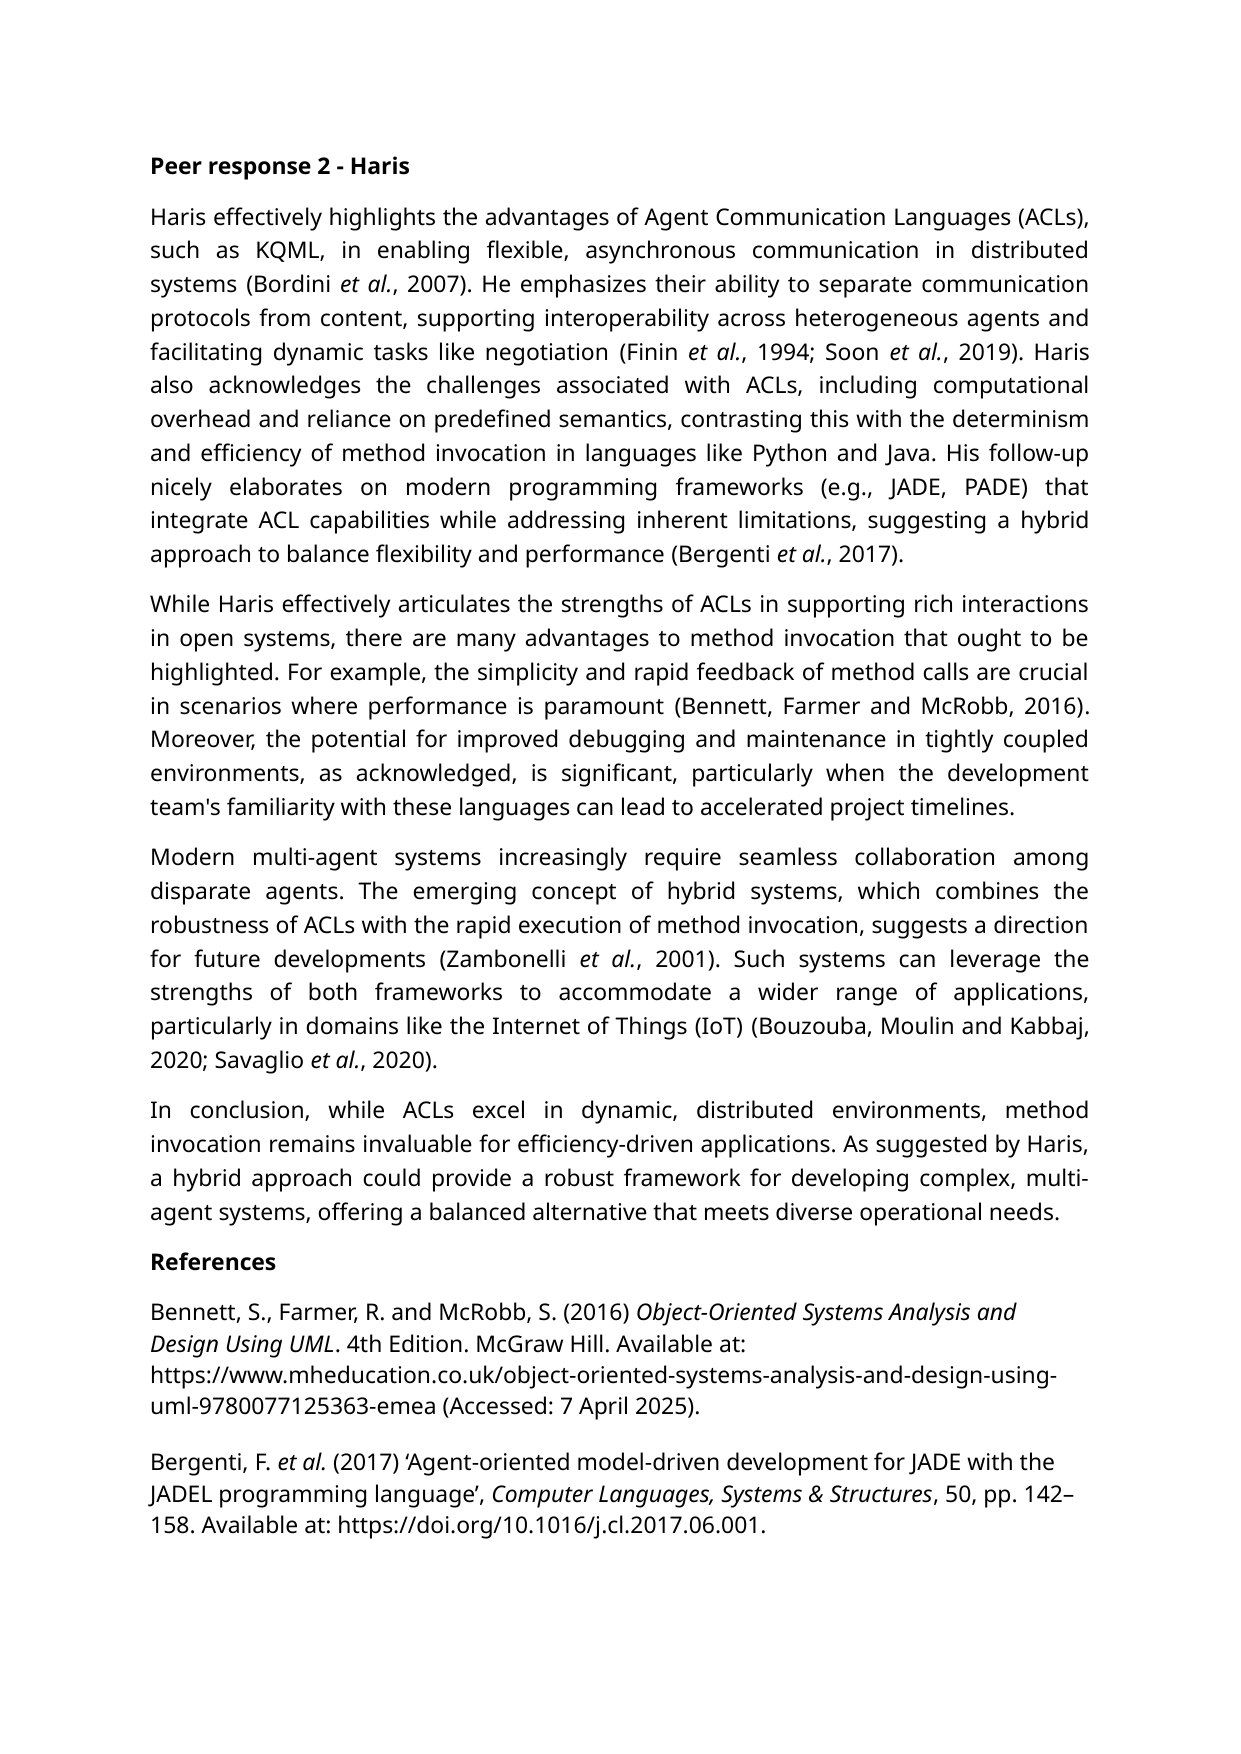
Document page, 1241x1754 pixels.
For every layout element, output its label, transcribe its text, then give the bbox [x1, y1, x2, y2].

text Haris effectively highlights the advantages of Agent Communication Languages (ACLs), such as KQML, in enabling flexible, asynchronous communication in distributed systems (Bordini et al., 2007). He emphasizes their ability to separate communication protocols from content, supporting interoperability across heterogeneous agents and facilitating dynamic tasks like negotiation (Finin et al., 1994; Soon et al., 2019). Haris also acknowledges the challenges associated with ACLs, including computational overhead and reliance on predefined semantics, contrasting this with the determinism and efficiency of method invocation in languages like Python and Java. His follow-up nicely elaborates on modern programming frameworks (e.g., JADE, PADE) that integrate ACL capabilities while addressing inherent limitations, suggesting a hybrid approach to balance flexibility and performance (Bergenti et al., 2017). [150, 200, 1090, 569]
text In conclusion, while ACLs excel in dynamic, distributed environments, method invocation remains invaluable for efficiency-driven applications. As suggested by Haris, a hybrid approach could provide a robust framework for developing complex, multi-agent systems, offering a balanced alternative that meets diverse operational needs. [150, 1094, 1090, 1227]
text Modern multi-agent systems increasingly require seamless collaboration among disparate agents. The emerging concept of hybrid systems, which combines the robustness of ACLs with the rapid execution of method invocation, suggests a direction for future developments (Zambonelli et al., 2001). Such systems can leverage the strengths of both frameworks to accommodate a wider range of applications, particularly in domains like the Internet of Things (IoT) (Bouzouba, Moulin and Kabbaj, 2020; Savaglio et al., 2020). [150, 841, 1090, 1075]
text References [150, 1246, 1090, 1277]
text Bergenti, F. et al. (2017) ‘Agent-oriented model-driven development for JADE with the JADEL programming language’, Computer Languages, Systems & Structures, 50, pp. 142–158. Available at: https://doi.org/10.1016/j.cl.2017.06.001. [150, 1446, 1090, 1540]
text While Haris effectively articulates the strengths of ACLs in supporting rich interactions in open systems, there are many advantages to method invocation that ought to be highlighted. For example, the simplicity and rapid feedback of method calls are crucial in scenarios where performance is paramount (Bennett, Farmer and McRobb, 2016). Moreover, the potential for improved debugging and maintenance in tightly coupled environments, as acknowledged, is significant, particularly when the development team's familiarity with these languages can lead to accelerated project timelines. [150, 588, 1090, 822]
text Peer response 2 - Haris [150, 150, 1090, 181]
text Bennett, S., Farmer, R. and McRobb, S. (2016) Object-Oriented Systems Analysis and Design Using UML. 4th Edition. McGraw Hill. Available at: https://www.mheducation.co.uk/object-oriented-systems-analysis-and-design-using-uml-9780077125363-emea (Accessed: 7 April 2025). [150, 1296, 1090, 1421]
